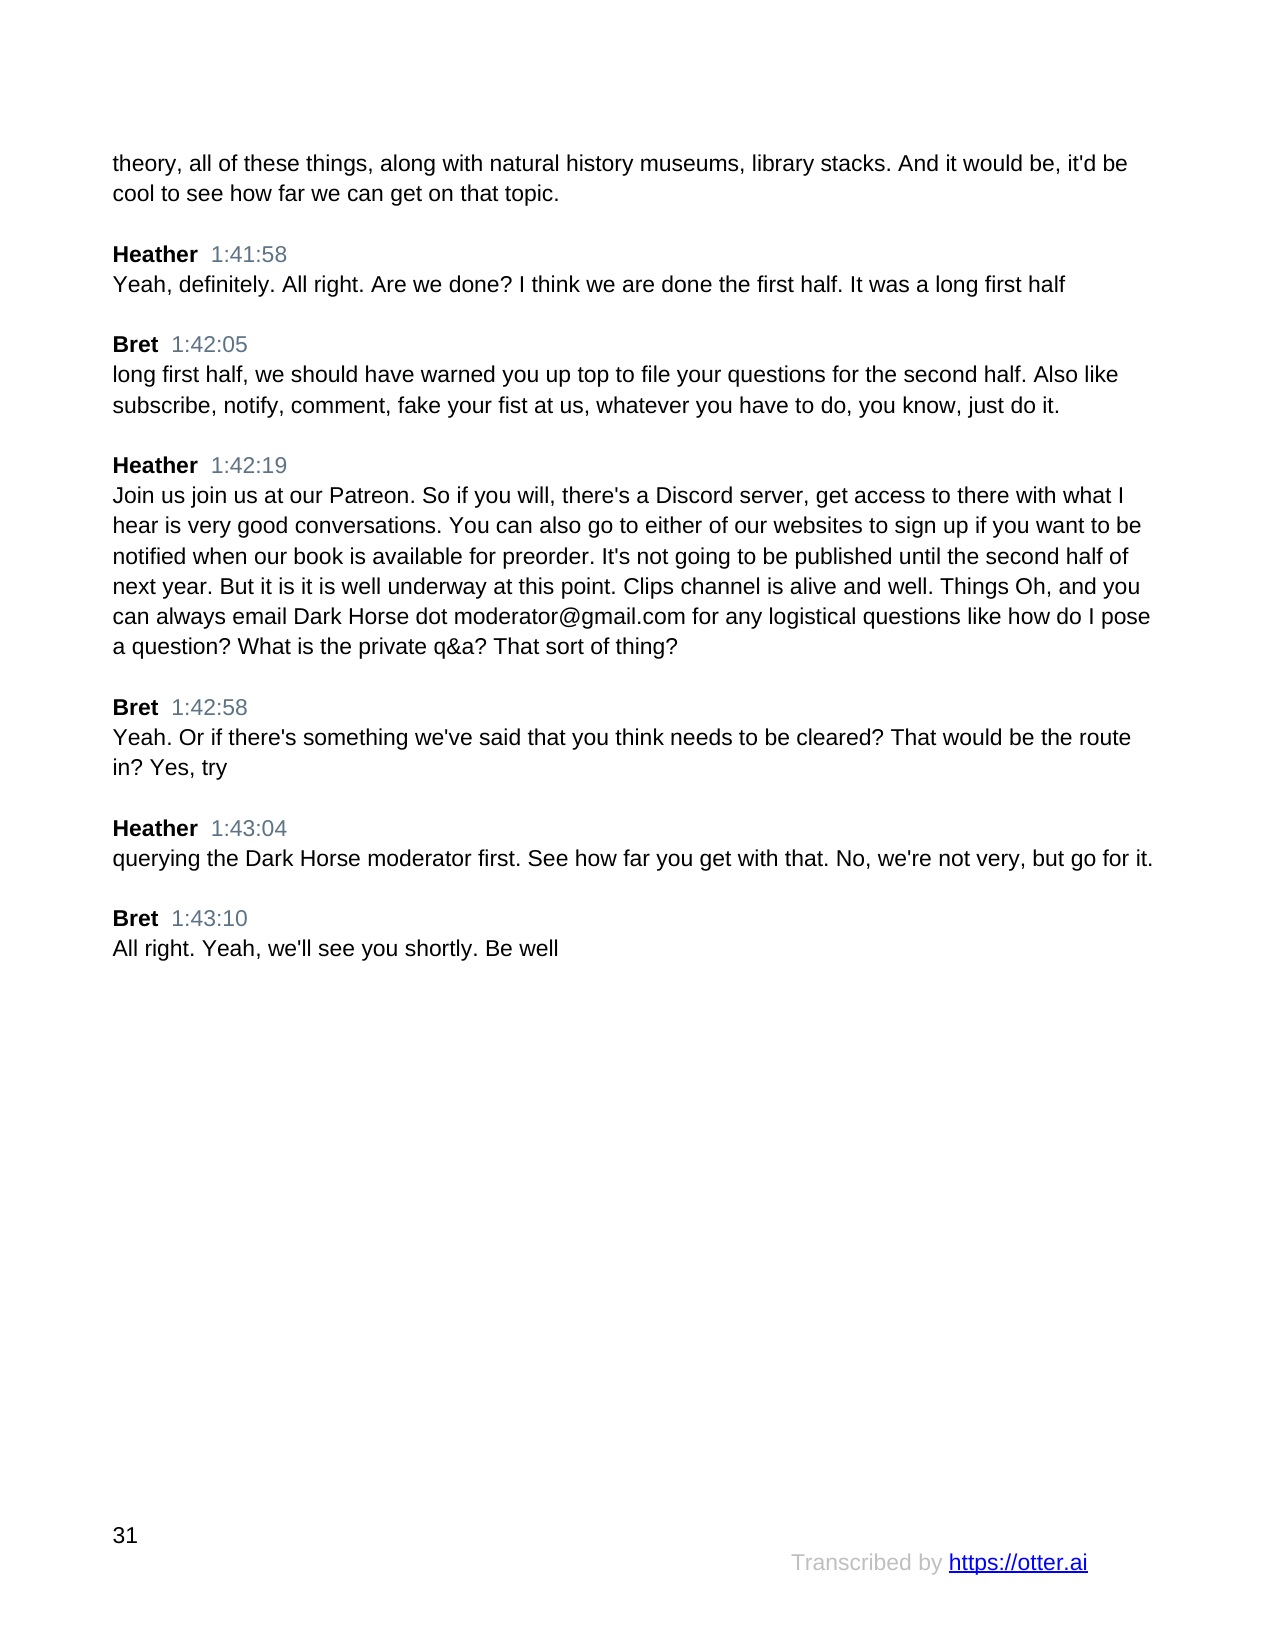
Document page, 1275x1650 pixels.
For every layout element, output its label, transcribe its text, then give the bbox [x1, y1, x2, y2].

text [112, 150, 1162, 207]
text Heather 1:41:58 [112, 241, 1162, 267]
text Heather 1:42:19 [112, 452, 1162, 478]
text querying the Dark Horse moderator first. See how far you get with that. No, we're not very, but go for it. [112, 845, 1162, 871]
text Heather 1:43:04 [112, 814, 1162, 841]
text Bret 1:42:58 [112, 694, 1162, 720]
text Yeah, definitely. All right. Are we done? I think we are done the first half. It was a long first half [112, 271, 1162, 297]
text Yeah. Or if there's something we've said that you think needs to be cleared? That would be the route in? Yes, try [112, 724, 1162, 781]
text All right. Yeah, we'll see you shortly. Be well [112, 935, 1162, 962]
text Bret 1:42:05 [112, 331, 1162, 358]
text Bret 1:43:10 [112, 905, 1162, 932]
text Join us join us at our Patreon. So if you will, there's a Discord server, get access to there with what I hear is very good conversations. You can also go to either of our websites to sign up if you want to be notified when our book is available for preorder. It's not going to be published until the second half of next year. But it is it is well underway at this point. Clips channel is alive and well. Things Oh, and you can always email Dark Horse dot moderator@gmail.com for any logistical questions like how do I pose a question? What is the private q&a? That sort of thing? [112, 482, 1162, 660]
text long first half, we should have warned you up top to file your questions for the second half. Also like subscribe, notify, comment, fake your fist at us, whatever you have to do, you know, just do it. [112, 361, 1162, 418]
